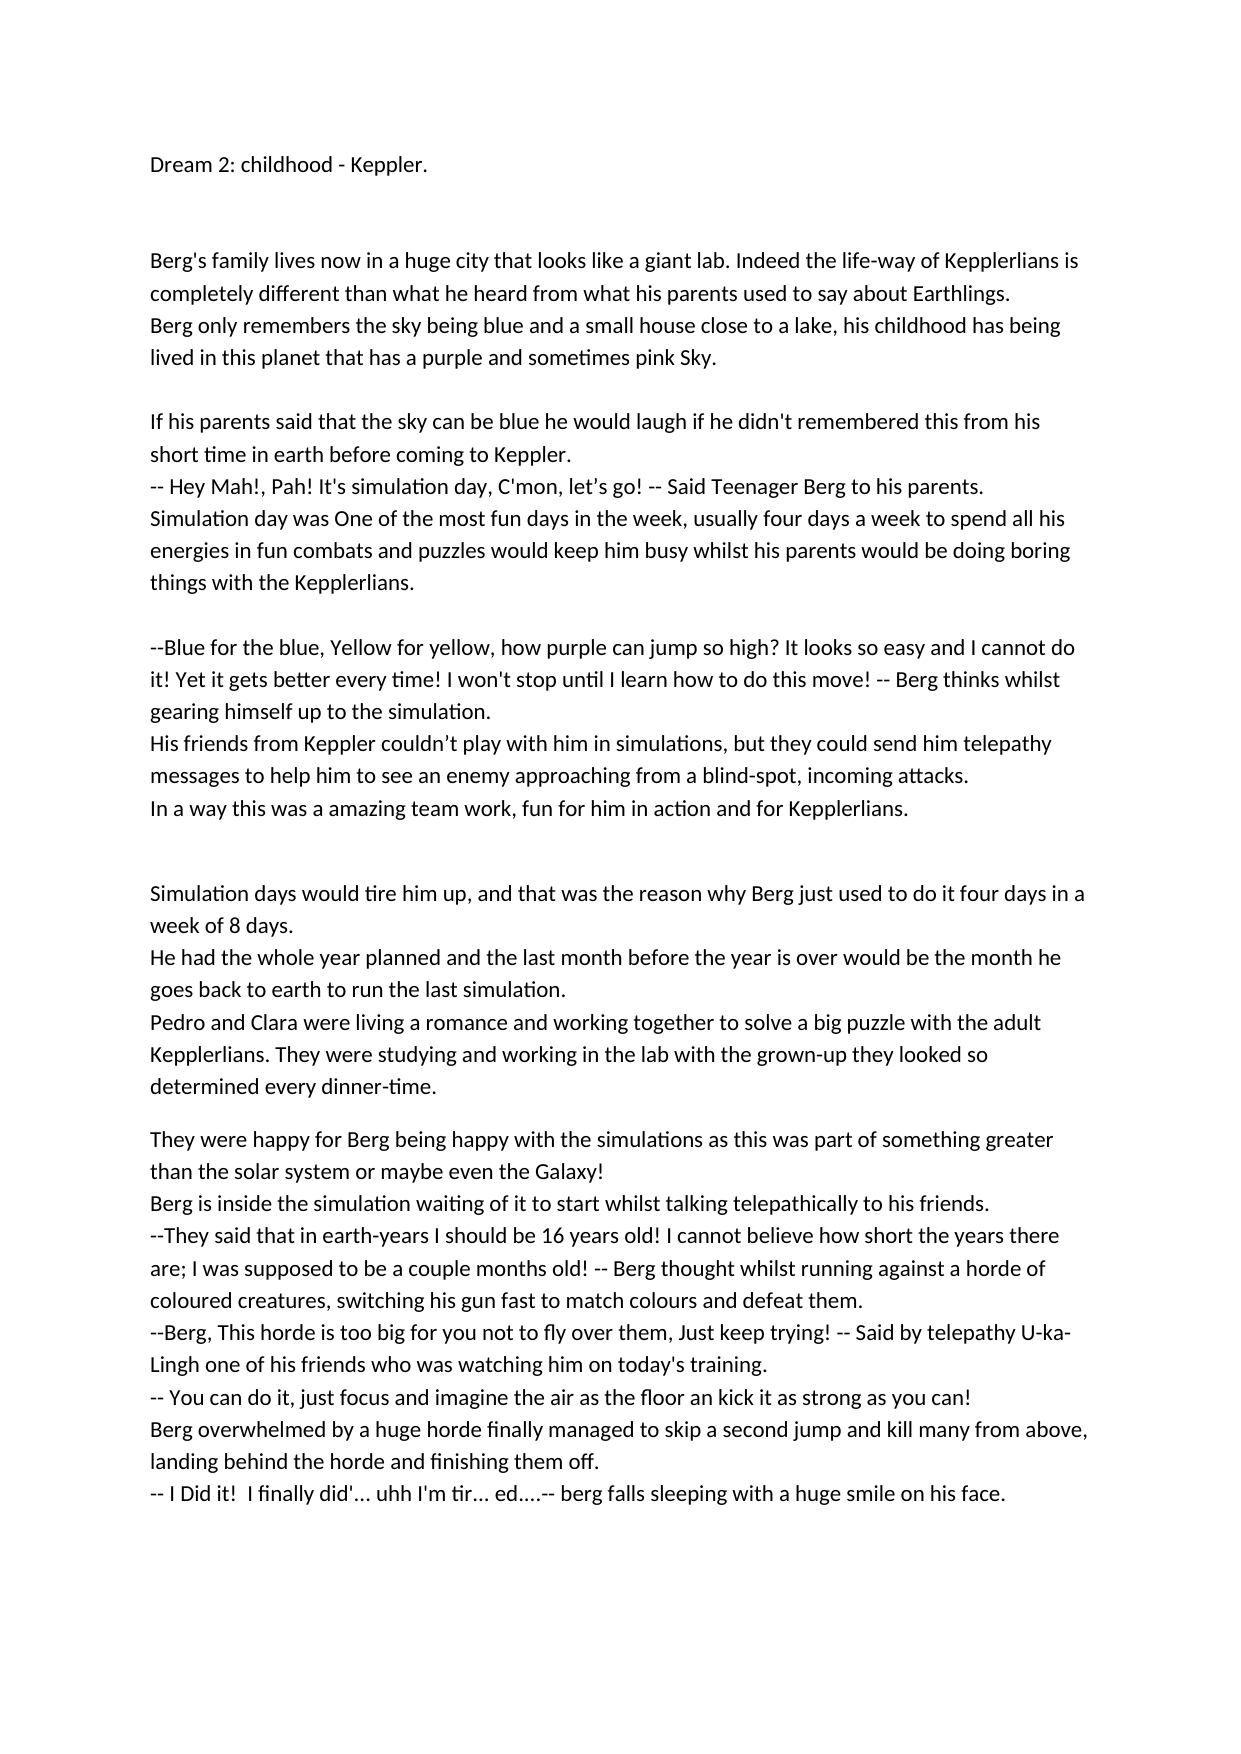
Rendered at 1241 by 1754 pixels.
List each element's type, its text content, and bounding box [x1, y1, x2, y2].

text Simulation days would tire him up, and that was the reason why Berg just used to do it four days in a week of 8 days. He had the whole year planned and the last month before the year is over would be the month he goes back to earth to run the last simulation. Pedro and Clara were living a romance and working together to solve a big puzzle with the adult Kepplerlians. They were studying and working in the lab with the grown-up they looked so determined every dinner-time. [150, 879, 1090, 1100]
text Dream 2: childhood - Keppler. Berg's family lives now in a huge city that looks like a giant lab. Indeed the life-way of Kepplerlians is completely different than what he heard from what his parents used to say about Earthlings. Berg only remembers the sky being blue and a small house close to a lake, his childhood has being lived in this planet that has a purple and sometimes pink Sky. If his parents said that the sky can be blue he would laugh if he didn't remembered this from his short time in earth before coming to Keppler. -- Hey Mah!, Pah! It's simulation day, C'mon, let’s go! -- Said Teenager Berg to his parents. Simulation day was One of the most fun days in the week, usually four days a week to spend all his energies in fun combats and puzzles would keep him busy whilst his parents would be doing boring things with the Kepplerlians. --Blue for the blue, Yellow for yellow, how purple can jump so high? It looks so easy and I cannot do it! Yet it gets better every time! I won't stop until I learn how to do this move! -- Berg thinks whilst gearing himself up to the simulation. His friends from Keppler couldn’t play with him in simulations, but they could send him telepathy messages to help him to see an enemy approaching from a blind-spot, incoming attacks. In a way this was a amazing team work, fun for him in action and for Kepplerlians. [150, 150, 1090, 854]
text They were happy for Berg being happy with the simulations as this was part of something greater than the solar system or maybe even the Galaxy! Berg is inside the simulation waiting of it to start whilst talking telepathically to his friends. --They said that in earth-years I should be 16 years old! I cannot believe how short the years there are; I was supposed to be a couple months old! -- Berg thought whilst running against a horde of coloured creatures, switching his gun fast to match colours and defeat them. --Berg, This horde is too big for you not to fly over them, Just keep trying! -- Said by telepathy U-ka-Lingh one of his friends who was watching him on today's training. -- You can do it, just focus and imagine the air as the floor an kick it as strong as you can! Berg overwhelmed by a huge horde finally managed to skip a second jump and kill many from above, landing behind the horde and finishing them off. -- I Did it! I finally did'... uhh I'm tir... ed....-- berg falls sleeping with a huge smile on his face. [150, 1125, 1090, 1507]
